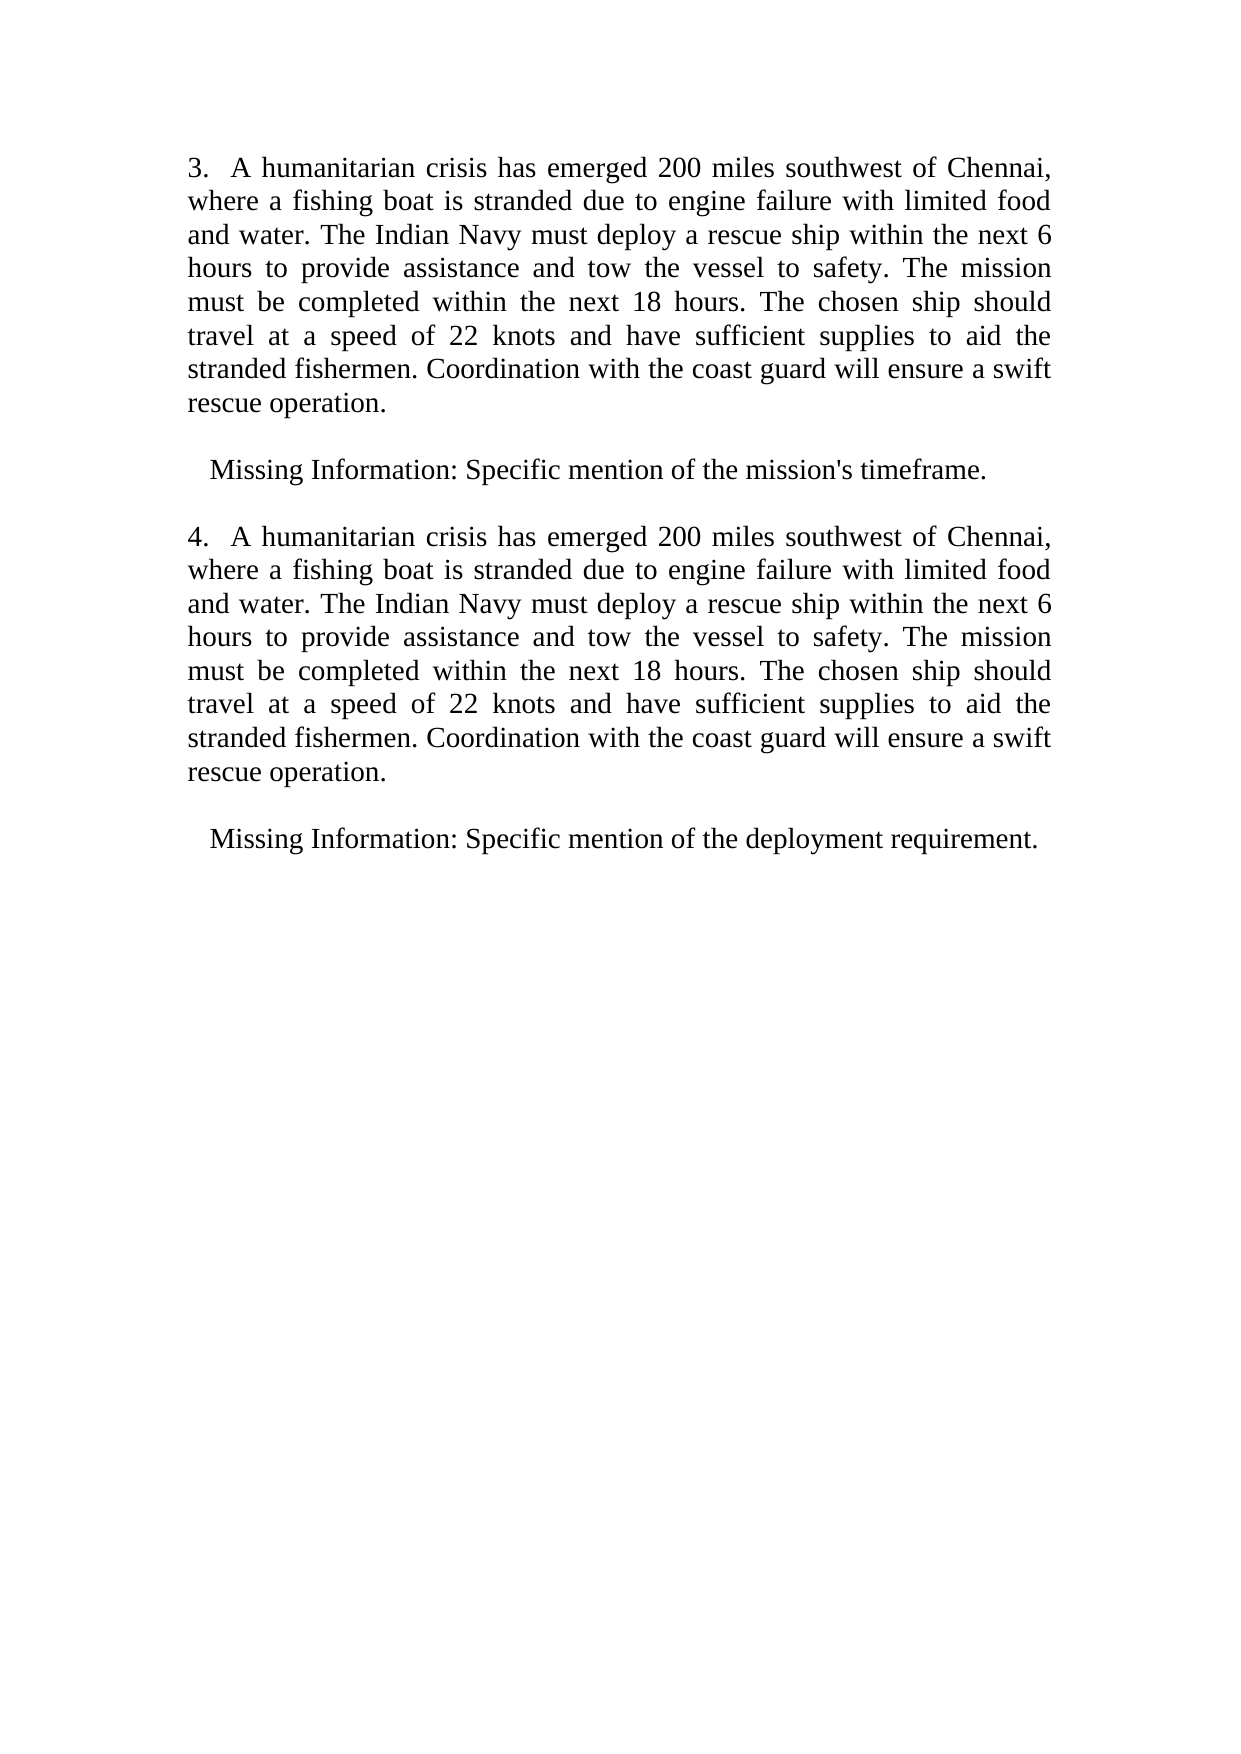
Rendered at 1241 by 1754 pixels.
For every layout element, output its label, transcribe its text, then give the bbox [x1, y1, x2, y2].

text Missing Information: Specific mention of the deployment requirement. [187, 821, 1053, 854]
text 3. A humanitarian crisis has emerged 200 miles southwest of Chennai, where a fishing boat is stranded due to engine failure with limited food and water. The Indian Navy must deploy a rescue ship within the next 6 hours to provide assistance and tow the vessel to safety. The mission must be completed within the next 18 hours. The chosen ship should travel at a speed of 22 knots and have sufficient supplies to aid the stranded fishermen. Coordination with the coast guard will ensure a swift rescue operation. [187, 150, 1053, 418]
text 4. A humanitarian crisis has emerged 200 miles southwest of Chennai, where a fishing boat is stranded due to engine failure with limited food and water. The Indian Navy must deploy a rescue ship within the next 6 hours to provide assistance and tow the vessel to safety. The mission must be completed within the next 18 hours. The chosen ship should travel at a speed of 22 knots and have sufficient supplies to aid the stranded fishermen. Coordination with the coast guard will ensure a swift rescue operation. [187, 519, 1053, 787]
text Missing Information: Specific mention of the mission's timeframe. [187, 452, 1053, 485]
